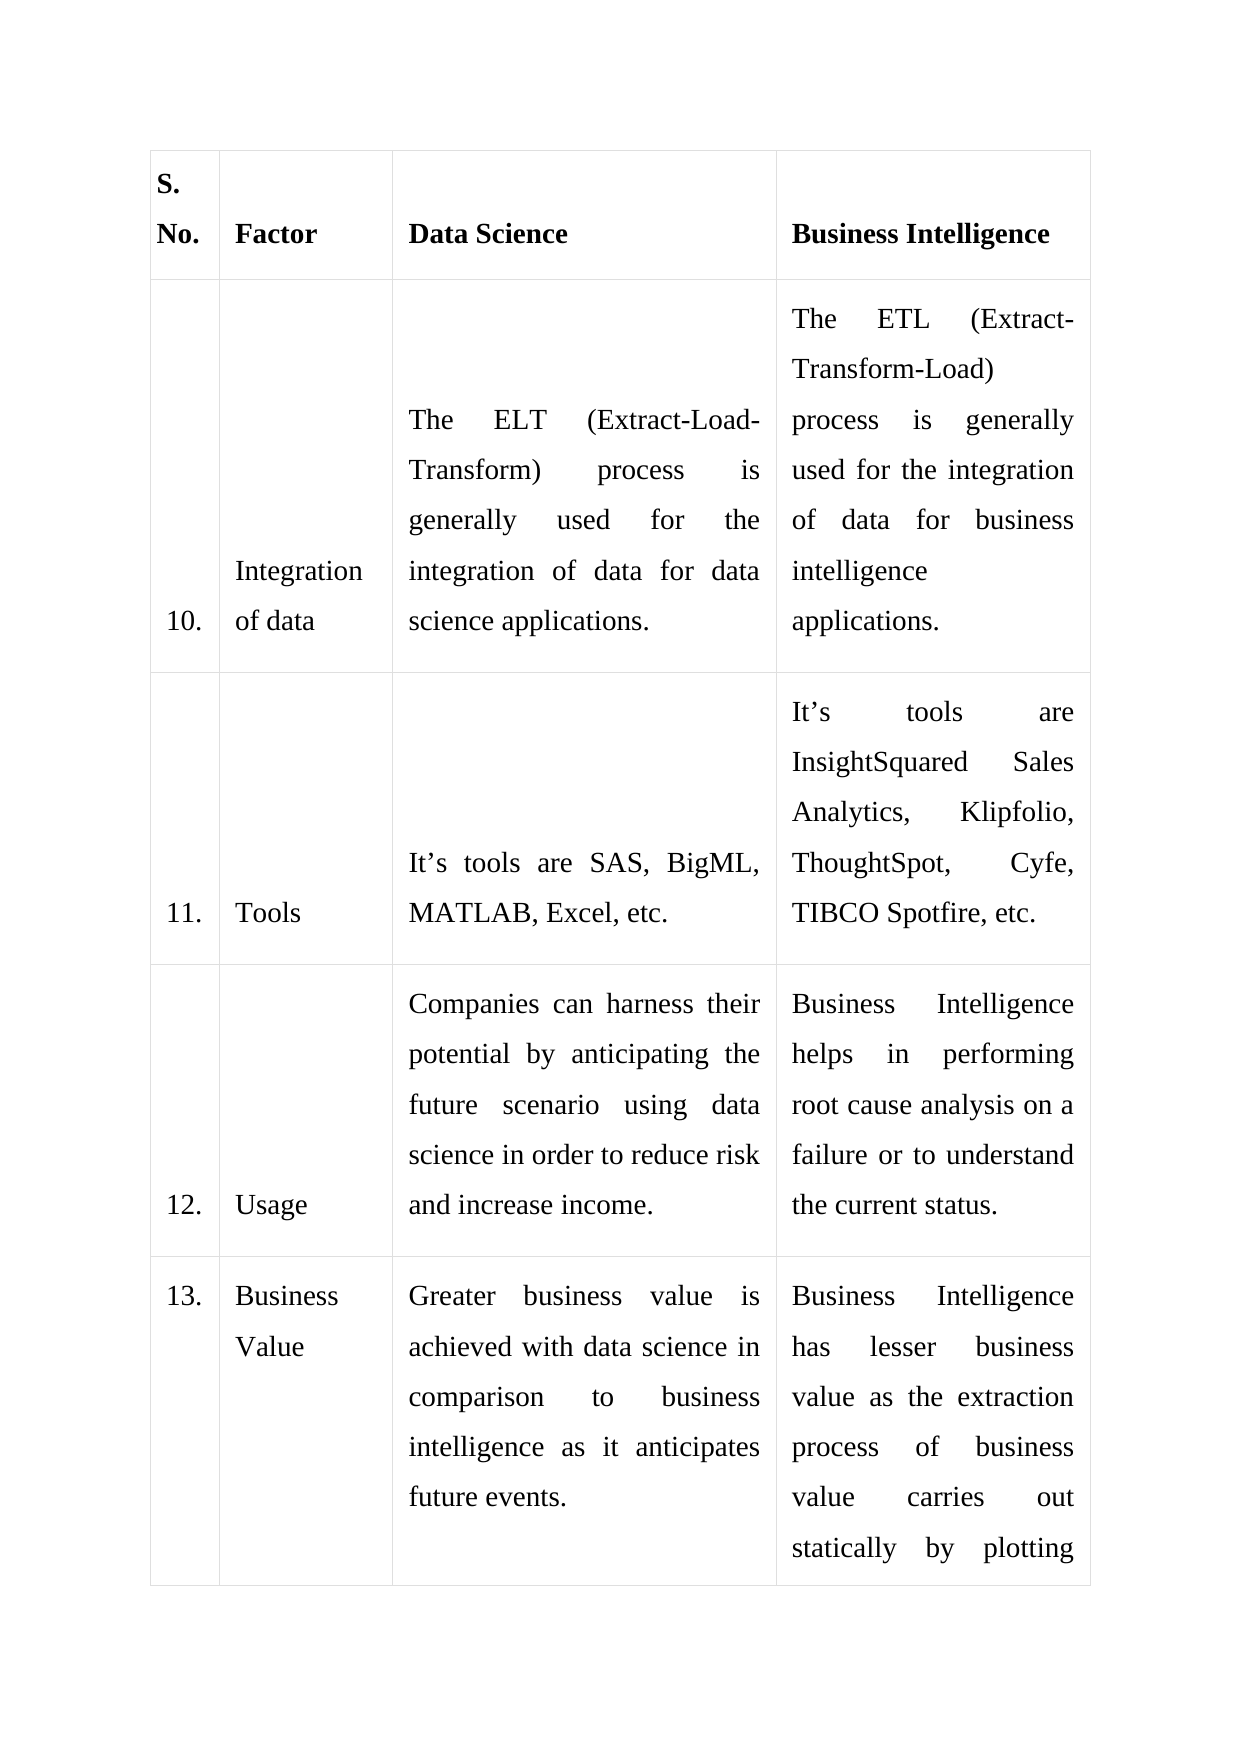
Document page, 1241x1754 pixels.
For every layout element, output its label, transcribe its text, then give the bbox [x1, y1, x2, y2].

table_header S. No. [151, 151, 219, 279]
table_cell Tools [220, 673, 392, 964]
table_cell 12. [151, 965, 219, 1256]
table_cell 13. [151, 1257, 219, 1585]
table_header Business Intelligence [777, 151, 1090, 279]
table_cell Business Intelligence helps in performing root cause analysis on a failure or to understand the current status. [777, 965, 1090, 1256]
table_cell The ELT (Extract-Load-Transform) process is generally used for the integration of data for data science applications. [393, 280, 776, 672]
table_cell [393, 1257, 776, 1585]
table_cell Business Value [220, 1257, 392, 1585]
table_cell 11. [151, 673, 219, 964]
table_cell Integration of data [220, 280, 392, 672]
table_cell The ETL (Extract-Transform-Load) process is generally used for the integration of data for business intelligence applications. [777, 280, 1090, 672]
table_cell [777, 1257, 1090, 1585]
table_header Factor [220, 151, 392, 279]
table_cell It’s tools are SAS, BigML, MATLAB, Excel, etc. [393, 673, 776, 964]
table_cell 10. [151, 280, 219, 672]
table_cell It’s tools are InsightSquared Sales Analytics, Klipfolio, ThoughtSpot, Cyfe, TIBCO Spotfire, etc. [777, 673, 1090, 964]
table_header Data Science [393, 151, 776, 279]
table_cell Usage [220, 965, 392, 1256]
table_cell Companies can harness their potential by anticipating the future scenario using data science in order to reduce risk and increase income. [393, 965, 776, 1256]
